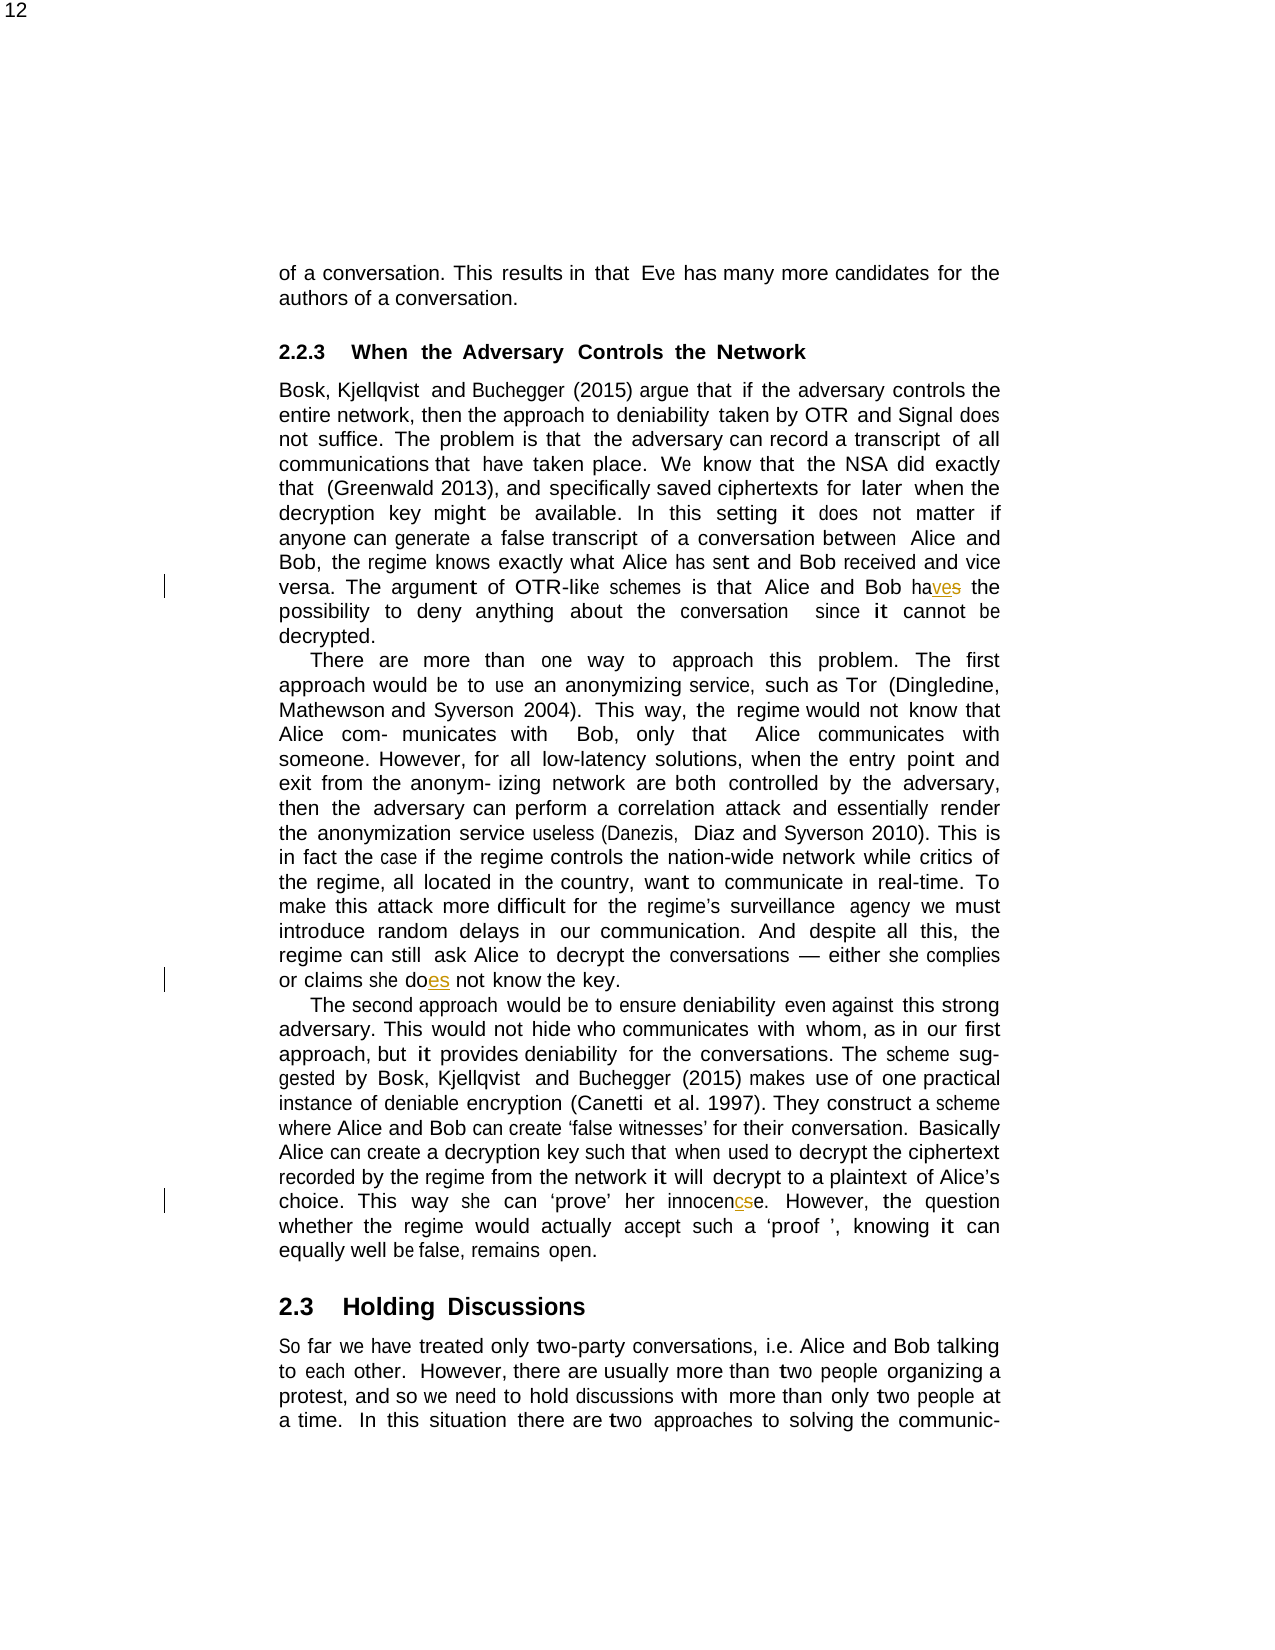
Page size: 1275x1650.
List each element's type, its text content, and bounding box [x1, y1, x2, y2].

text 2.2.3 When the Adversary Controls the Network [279, 339, 810, 363]
text Bosk, Kjellqvist and Buchegger (2015) argue that if the adversary controls the entire network, then the approach to deniability taken by OTR and Signal does not suffice. The problem is that the adversary can record a transcript of all communications that have taken place. We know that the NSA did exactly that (Greenwald 2013), and specifically saved ciphertexts for later when the decryption key might be available. In this setting it does not matter if anyone can generate a false transcript of a conversation between Alice and Bob, the regime knows exactly what Alice has sent and Bob received and vice versa. The argument of OTR-like schemes is that Alice and Bob ha the possibility to deny anything about the conversation since it cannot be decrypted. [279, 378, 1000, 648]
text There are more than one way to approach this problem. The first approach would be to use an anonymizing service, such as Tor (Dingledine, Mathewson and Syverson 2004). This way, the regime would not know that Alice com- municates with Bob, only that Alice communicates with someone. However, for all low-latency solutions, when the entry point and exit from the anonym- izing network are both controlled by the adversary, then the adversary can perform a correlation attack and essentially render the anonymization service useless (Danezis, Diaz and Syverson 2010). This is in fact the case if the regime controls the nation-wide network while critics of the regime, all located in the country, want to communicate in real-time. To make this attack more difficult for the regime’s surveillance agency we must introduce random delays in our communication. And despite all this, the regime can still ask Alice to decrypt the conversations — either she complies or claims she do not know the key. [279, 648, 1000, 992]
text 2.3 Holding Discussions [279, 1292, 593, 1321]
text So far we have treated only two-party conversations, i.e. Alice and Bob talking to each other. However, there are usually more than two people organizing a protest, and so we need to hold discussions with more than only two people at a time. In this situation there are two approaches to solving the communic- [279, 1334, 1000, 1432]
text The second approach would be to ensure deniability even against this strong adversary. This would not hide who communicates with whom, as in our first approach, but it provides deniability for the conversations. The scheme sug- gested by Bosk, Kjellqvist and Buchegger (2015) makes use of one practical instance of deniable encryption (Canetti et al. 1997). They construct a scheme where Alice and Bob can create ‘false witnesses’ for their conversation. Basically Alice can create a decryption key such that when used to decrypt the ciphertext recorded by the regime from the network it will decrypt to a plaintext of Alice’s choice. This way she can ‘prove’ her innocene. However, the question whether the regime would actually accept such a ‘proof ’, knowing it can equally well be false, remains open. [279, 992, 1000, 1262]
text of a conversation. This results in that Eve has many more candidates for the authors of a conversation. [279, 261, 1000, 310]
